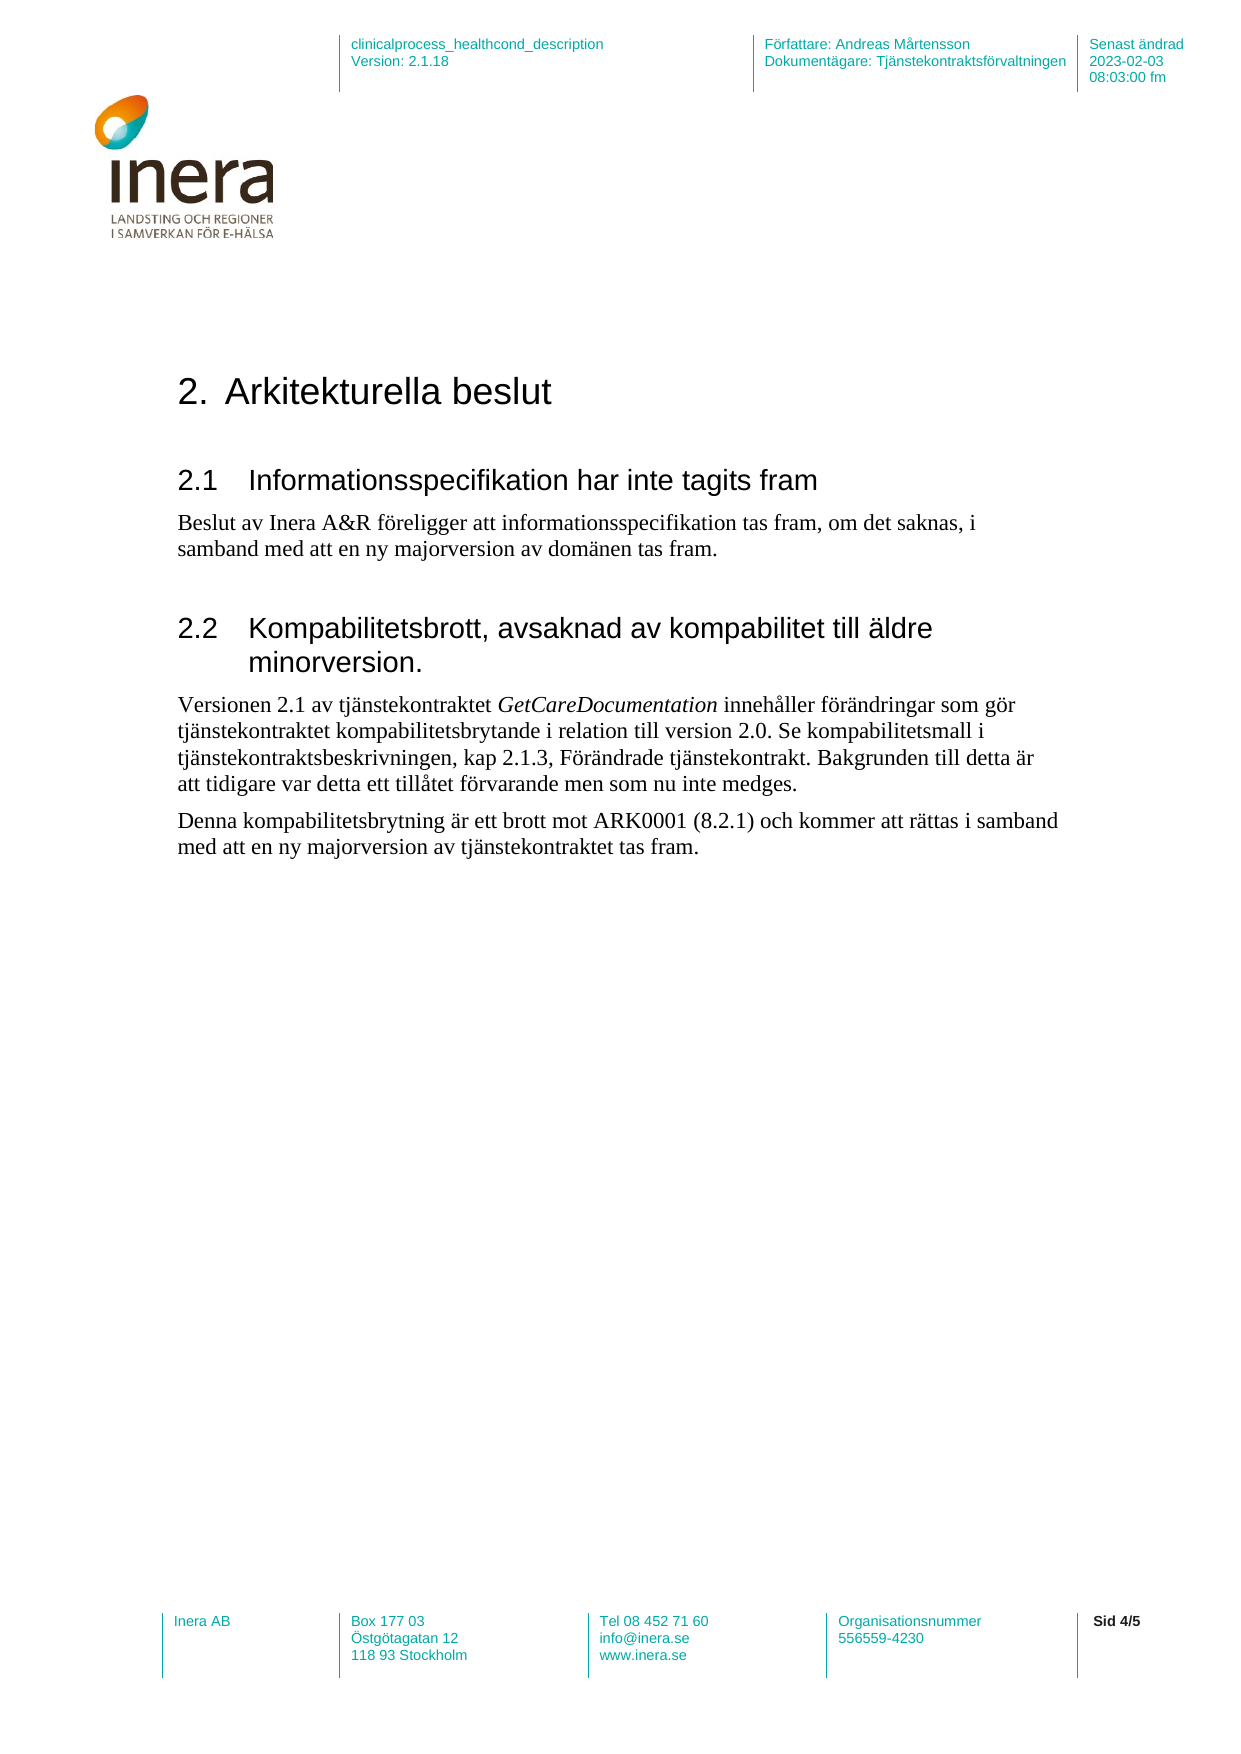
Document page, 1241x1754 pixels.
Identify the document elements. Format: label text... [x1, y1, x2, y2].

text Versionen 2.1 av tjänstekontraktet GetCareDocumentation innehåller förändringar som gör tjänstekontraktet kompabilitetsbrytande i relation till version 2.0. Se kompabilitetsmall i tjänstekontraktsbeskrivningen, kap 2.1.3, Förändrade tjänstekontrakt. Bakgrunden till detta är att tidigare var detta ett tillåtet förvarande men som nu inte medges. [177, 691, 1063, 796]
text Informationsspecifikation har inte tagits fram [177, 463, 1063, 496]
text Arkitekturella beslut [177, 369, 1063, 413]
text Denna kompabilitetsbrytning är ett brott mot ARK0001 (8.2.1) och kommer att rättas i samband med att en ny majorversion av tjänstekontraktet tas fram. [177, 807, 1063, 859]
picture [94, 95, 273, 238]
text Beslut av Inera A&R föreligger att informationsspecifikation tas fram, om det saknas, i samband med att en ny majorversion av domänen tas fram. [177, 509, 1063, 561]
text Kompabilitetsbrott, avsaknad av kompabilitet till äldre minorversion. [177, 611, 1063, 678]
